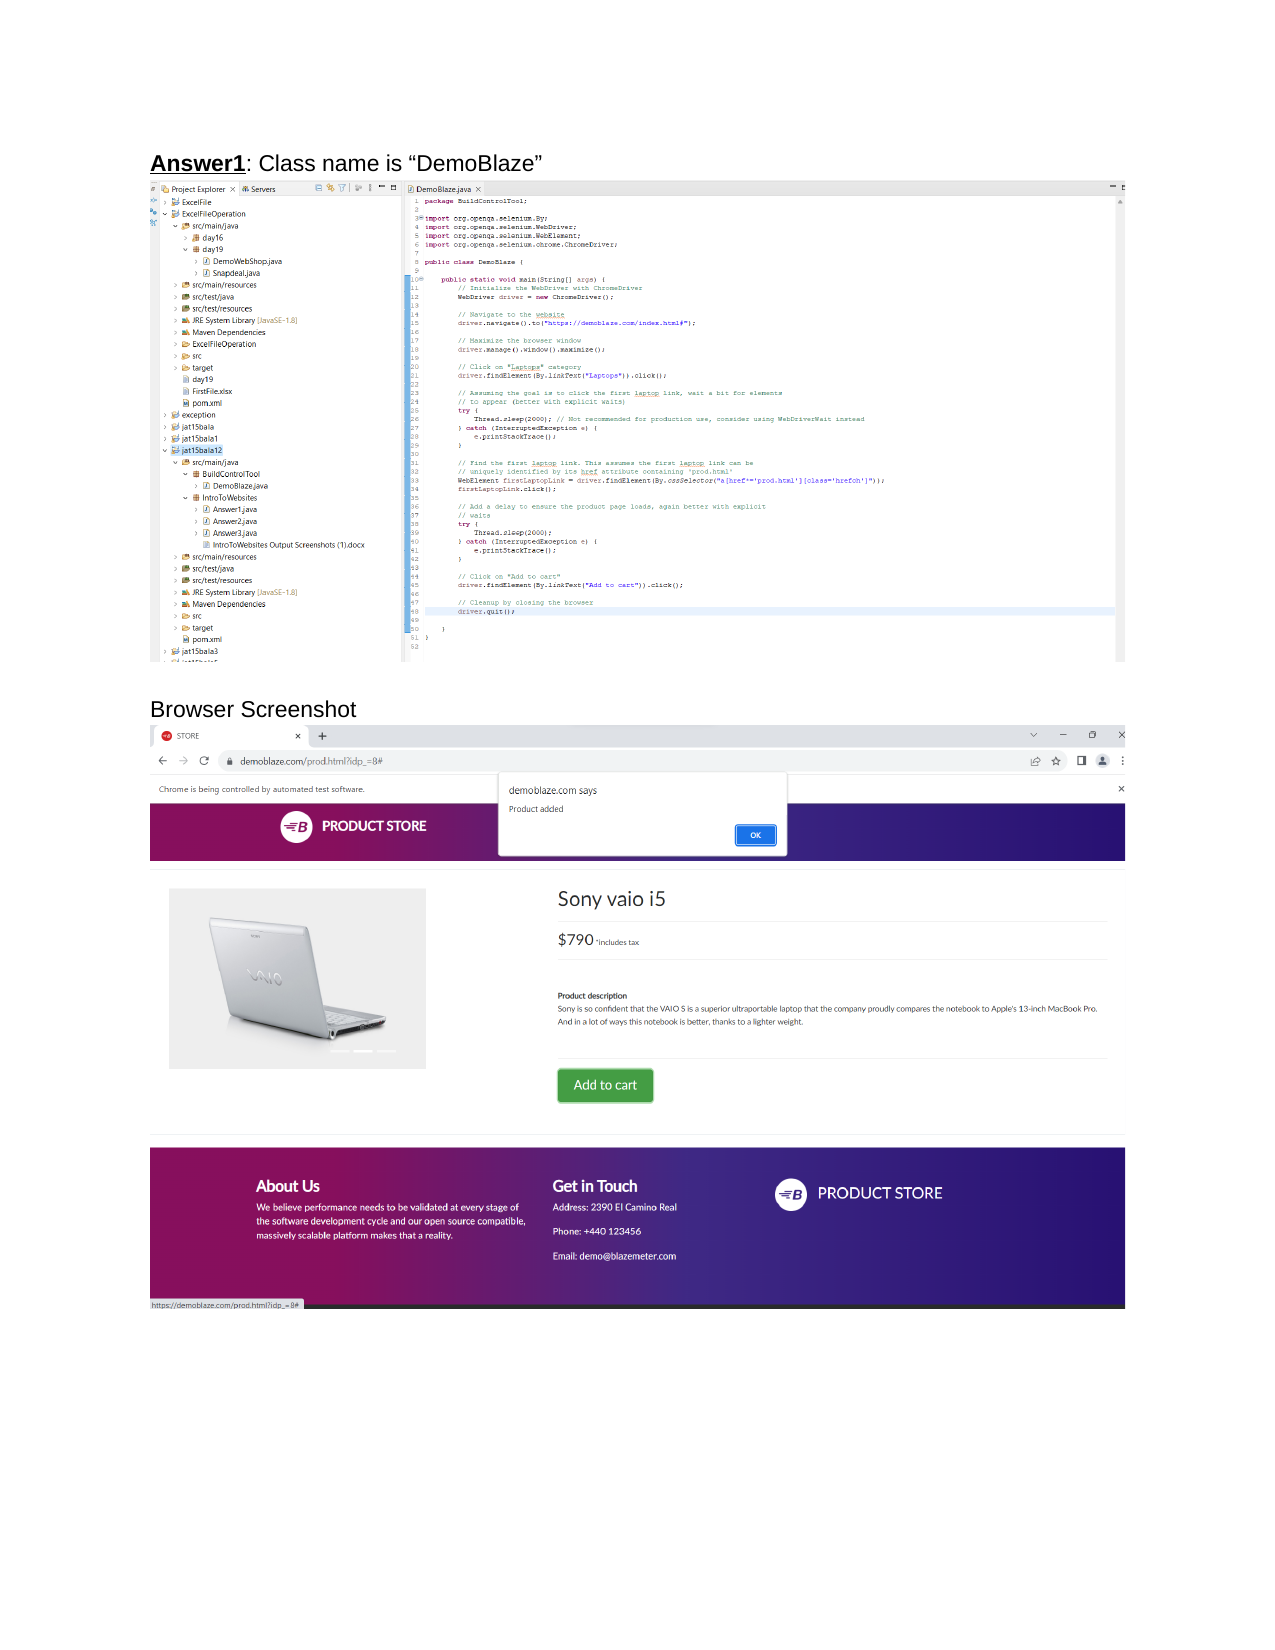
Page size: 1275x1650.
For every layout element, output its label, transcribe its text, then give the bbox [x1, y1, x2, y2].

picture [150, 180, 1125, 662]
picture [150, 725, 1125, 1309]
text Answer1: Class name is “DemoBlaze” [150, 150, 1125, 176]
text Browser Screenshot [150, 696, 1125, 722]
